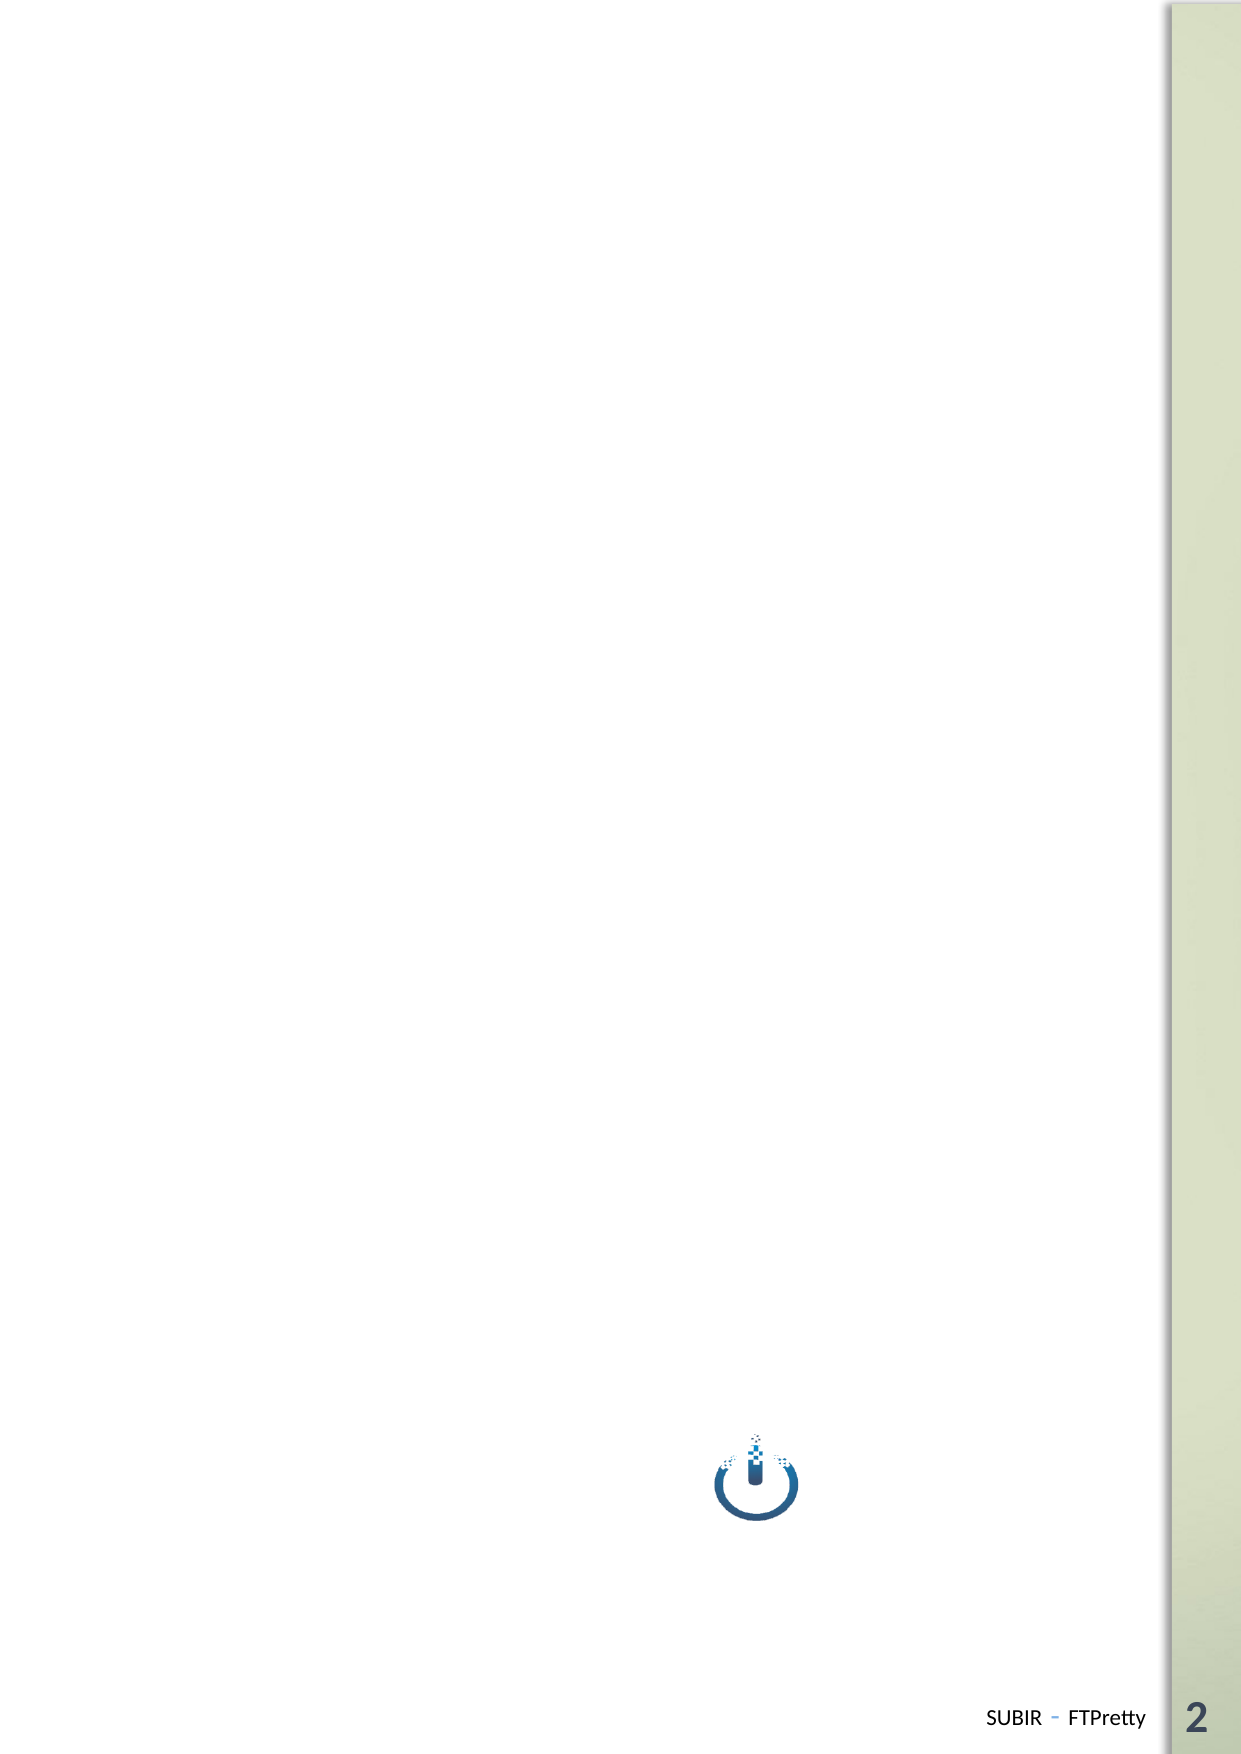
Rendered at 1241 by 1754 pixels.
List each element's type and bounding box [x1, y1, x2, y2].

picture [712, 1432, 799, 1521]
picture [1171, 4, 1241, 1754]
